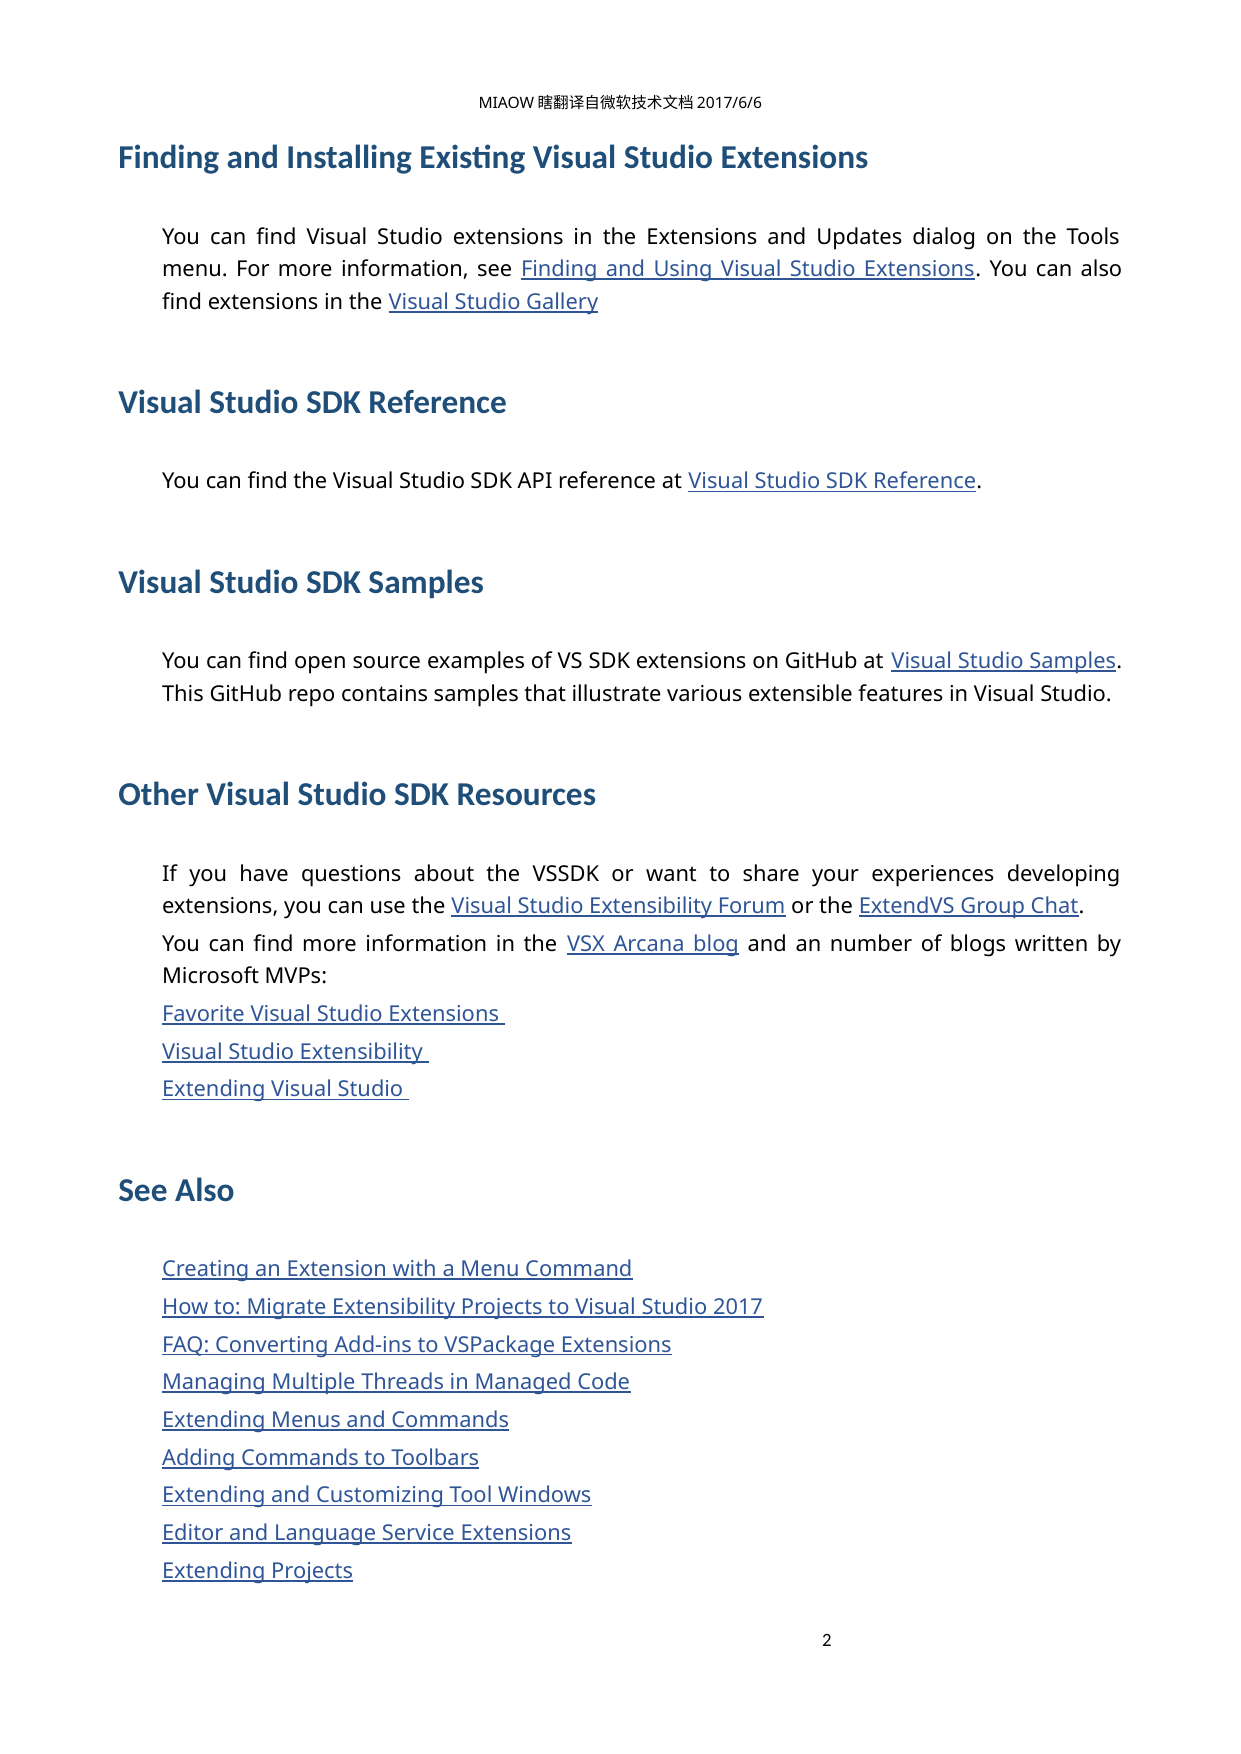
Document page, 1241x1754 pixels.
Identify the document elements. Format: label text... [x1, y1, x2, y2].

text Other Visual Studio SDK Resources [118, 761, 1122, 826]
text If you have questions about the VSSDK or want to share your experiences developing extensions, you can use the Visual Studio Extensibility Forum or the ExtendVS Group Chat. [162, 856, 1122, 921]
text How to: Migrate Extensibility Projects to Visual Studio 2017 [162, 1289, 1122, 1322]
text Extending Menus and Commands [162, 1403, 1122, 1435]
text You can find the Visual Studio SDK API reference at Visual Studio SDK Reference. [162, 464, 1122, 497]
text FAQ: Converting Add-ins to VSPackage Extensions [162, 1327, 1122, 1360]
text Finding and Installing Existing Visual Studio Extensions [118, 124, 1122, 189]
text You can find more information in the VSX Arcana blog and an number of blogs written by Microsoft MVPs: [162, 926, 1122, 991]
text Managing Multiple Threads in Managed Code [162, 1365, 1122, 1397]
text Editor and Language Service Extensions [162, 1516, 1122, 1548]
text Extending and Customizing Tool Windows [162, 1478, 1122, 1511]
text You can find open source examples of VS SDK extensions on GitHub at Visual Studio Samples. This GitHub repo contains samples that illustrate various extensible features in Visual Studio. [162, 644, 1122, 709]
text Favorite Visual Studio Extensions [162, 997, 1122, 1029]
text Extending Projects [162, 1553, 1122, 1586]
text Extending Visual Studio [162, 1072, 1122, 1104]
text Creating an Extension with a Menu Command [162, 1252, 1122, 1284]
text You can find Visual Studio extensions in the Extensions and Updates dialog on the Tools menu. For more information, see Finding and Using Visual Studio Extensions. You can also find extensions in the Visual Studio Gallery [162, 219, 1122, 317]
text Visual Studio Extensibility [162, 1034, 1122, 1067]
text See Also [118, 1157, 1122, 1222]
text Visual Studio SDK Samples [118, 549, 1122, 614]
text Adding Commands to Toolbars [162, 1440, 1122, 1473]
text Visual Studio SDK Reference [118, 369, 1122, 434]
